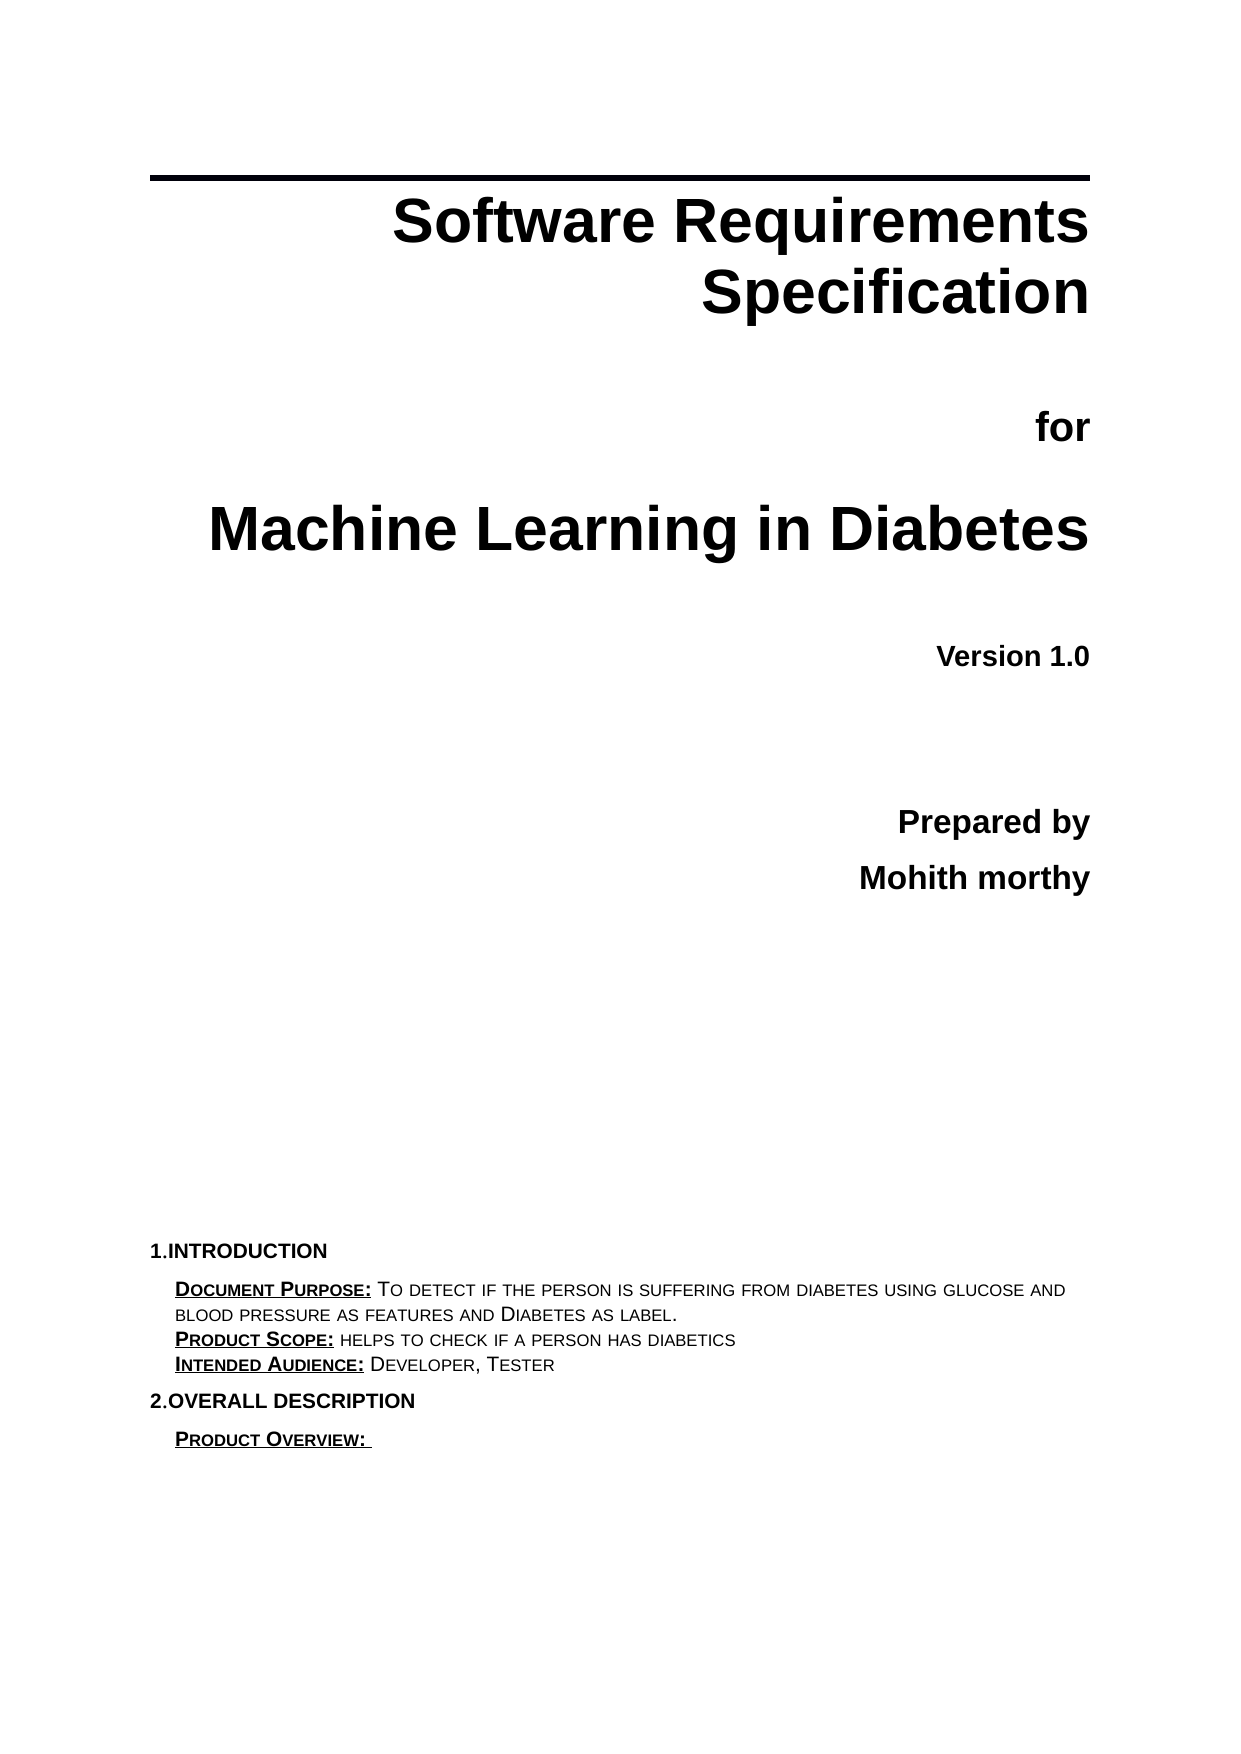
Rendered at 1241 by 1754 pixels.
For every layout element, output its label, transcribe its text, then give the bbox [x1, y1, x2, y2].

title Machine Learning in Diabetes [150, 492, 1090, 563]
text Prepared by [150, 803, 1090, 841]
text 1.Introduction [150, 1238, 1090, 1263]
text Product Scope: helps to check if a person has diabetics [175, 1326, 1090, 1351]
title for [150, 402, 1090, 450]
text Version 1.0 [150, 638, 1090, 672]
text Intended Audience: Developer, Tester [175, 1351, 1090, 1376]
text Product Overview: [175, 1426, 1090, 1451]
title Software Requirements Specification [150, 181, 1090, 327]
text 2.Overall Description [150, 1388, 1090, 1413]
text Document Purpose: To detect if the person is suffering from diabetes using glucose and blood pressure as features and Diabetes as label. [175, 1276, 1090, 1326]
text Mohith morthy [150, 858, 1090, 896]
